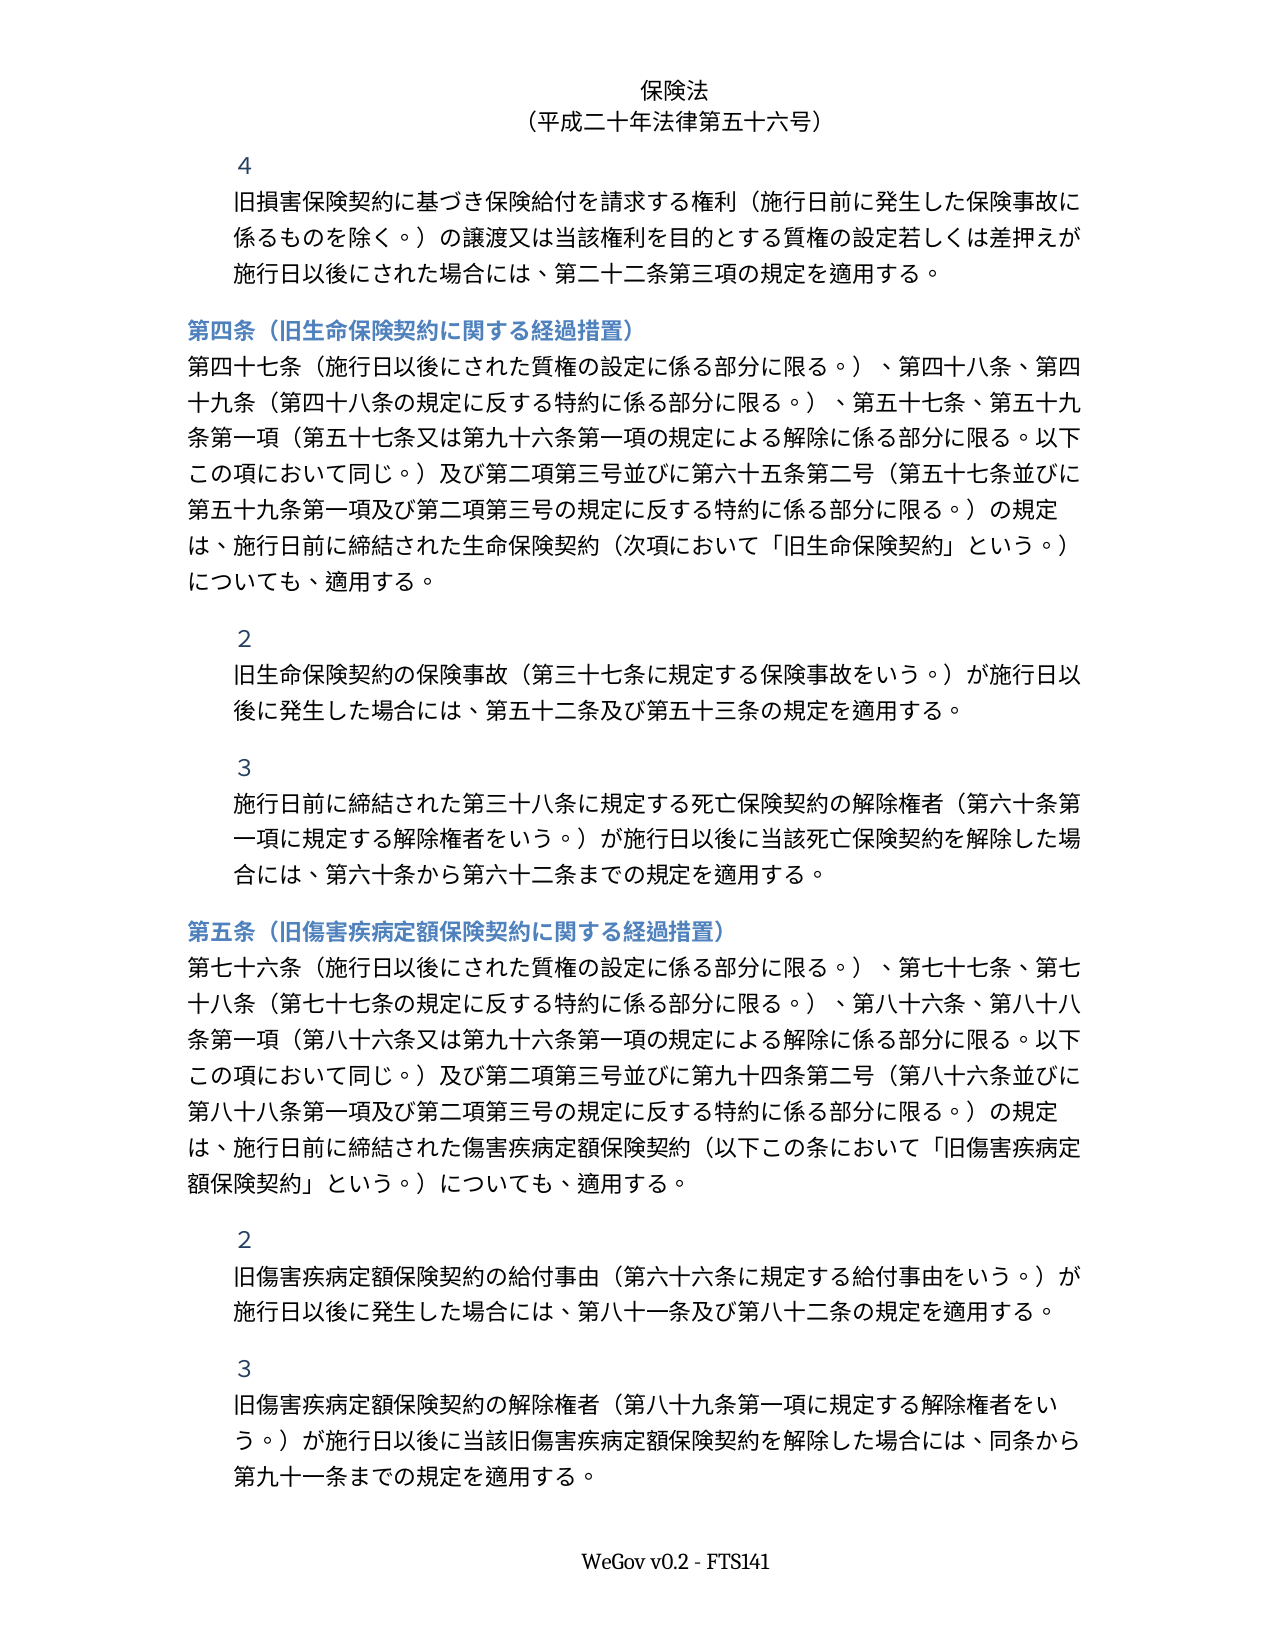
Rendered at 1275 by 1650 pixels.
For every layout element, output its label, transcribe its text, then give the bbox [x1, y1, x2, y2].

text 旧損害保険契約に基づき保険給付を請求する権利（施行日前に発生した保険事故に係るものを除く。）の譲渡又は当該権利を目的とする質権の設定若しくは差押えが施行日以後にされた場合には、第二十二条第三項の規定を適用する。 [233, 186, 1087, 289]
text 旧生命保険契約の保険事故（第三十七条に規定する保険事故をいう。）が施行日以後に発生した場合には、第五十二条及び第五十三条の規定を適用する。 [233, 659, 1087, 726]
text 第四十七条（施行日以後にされた質権の設定に係る部分に限る。）、第四十八条、第四十九条（第四十八条の規定に反する特約に係る部分に限る。）、第五十七条、第五十九条第一項（第五十七条又は第九十六条第一項の規定による解除に係る部分に限る。以下この項において同じ。）及び第二項第三号並びに第六十五条第二号（第五十七条並びに第五十九条第一項及び第二項第三号の規定に反する特約に係る部分に限る。）の規定は、施行日前に締結された生命保険契約（次項において「旧生命保険契約」という。）についても、適用する。 [187, 351, 1087, 597]
text 第七十六条（施行日以後にされた質権の設定に係る部分に限る。）、第七十七条、第七十八条（第七十七条の規定に反する特約に係る部分に限る。）、第八十六条、第八十八条第一項（第八十六条又は第九十六条第一項の規定による解除に係る部分に限る。以下この項において同じ。）及び第二項第三号並びに第九十四条第二号（第八十六条並びに第八十八条第一項及び第二項第三号の規定に反する特約に係る部分に限る。）の規定は、施行日前に締結された傷害疾病定額保険契約（以下この条において「旧傷害疾病定額保険契約」という。）についても、適用する。 [187, 952, 1087, 1199]
subtitle 第四条（旧生命保険契約に関する経過措置） [187, 314, 1087, 346]
text 旧傷害疾病定額保険契約の給付事由（第六十六条に規定する給付事由をいう。）が施行日以後に発生した場合には、第八十一条及び第八十二条の規定を適用する。 [233, 1260, 1087, 1328]
subtitle ４ [233, 150, 1087, 181]
subtitle ３ [233, 752, 1087, 783]
subtitle 第五条（旧傷害疾病定額保険契約に関する経過措置） [187, 916, 1087, 947]
text 旧傷害疾病定額保険契約の解除権者（第八十九条第一項に規定する解除権者をいう。）が施行日以後に当該旧傷害疾病定額保険契約を解除した場合には、同条から第九十一条までの規定を適用する。 [233, 1389, 1087, 1492]
subtitle ２ [233, 1224, 1087, 1256]
text 施行日前に締結された第三十八条に規定する死亡保険契約の解除権者（第六十条第一項に規定する解除権者をいう。）が施行日以後に当該死亡保険契約を解除した場合には、第六十条から第六十二条までの規定を適用する。 [233, 787, 1087, 891]
subtitle ２ [233, 623, 1087, 654]
subtitle ３ [233, 1353, 1087, 1384]
